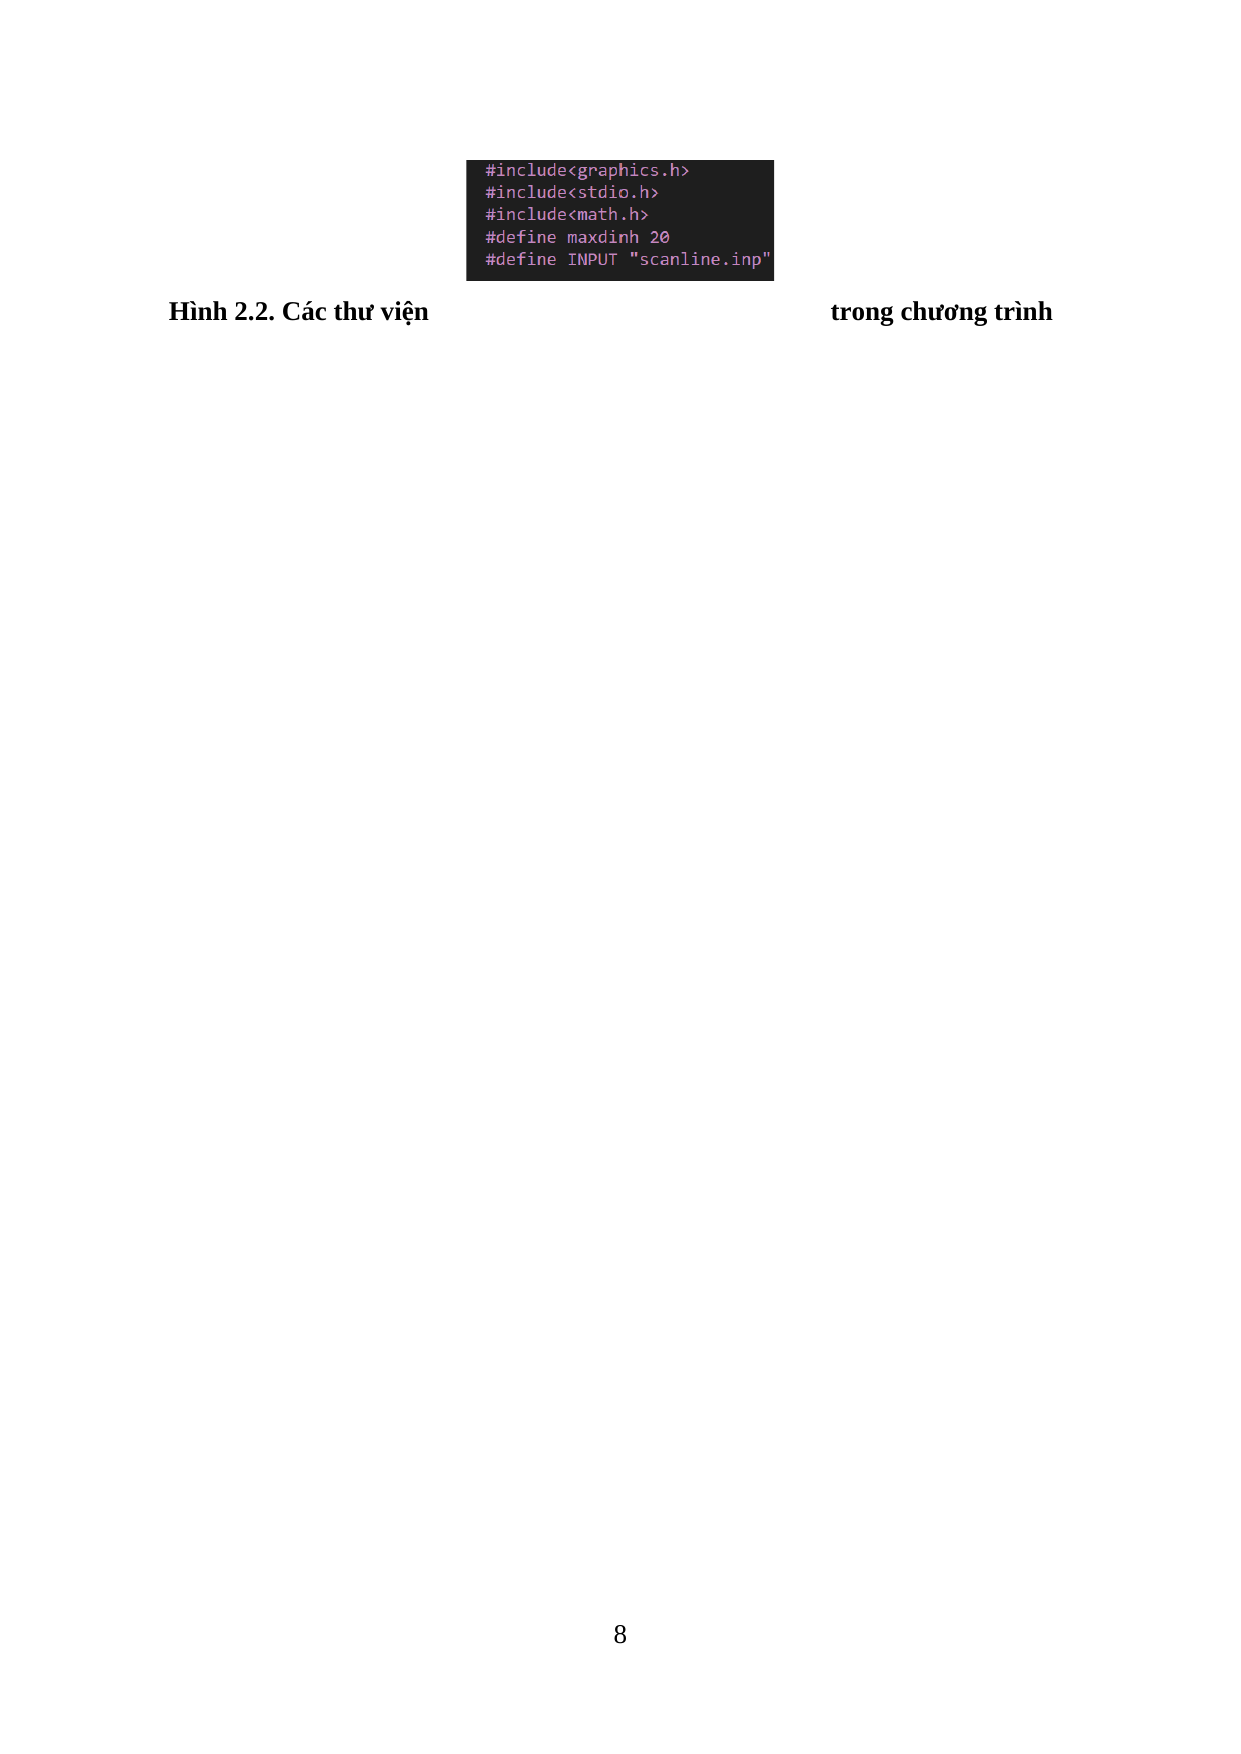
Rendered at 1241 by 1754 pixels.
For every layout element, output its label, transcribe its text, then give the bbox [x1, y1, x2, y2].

picture [464, 160, 774, 279]
text Hình 2.2. Các thư viện trong chương trình [150, 295, 1090, 326]
